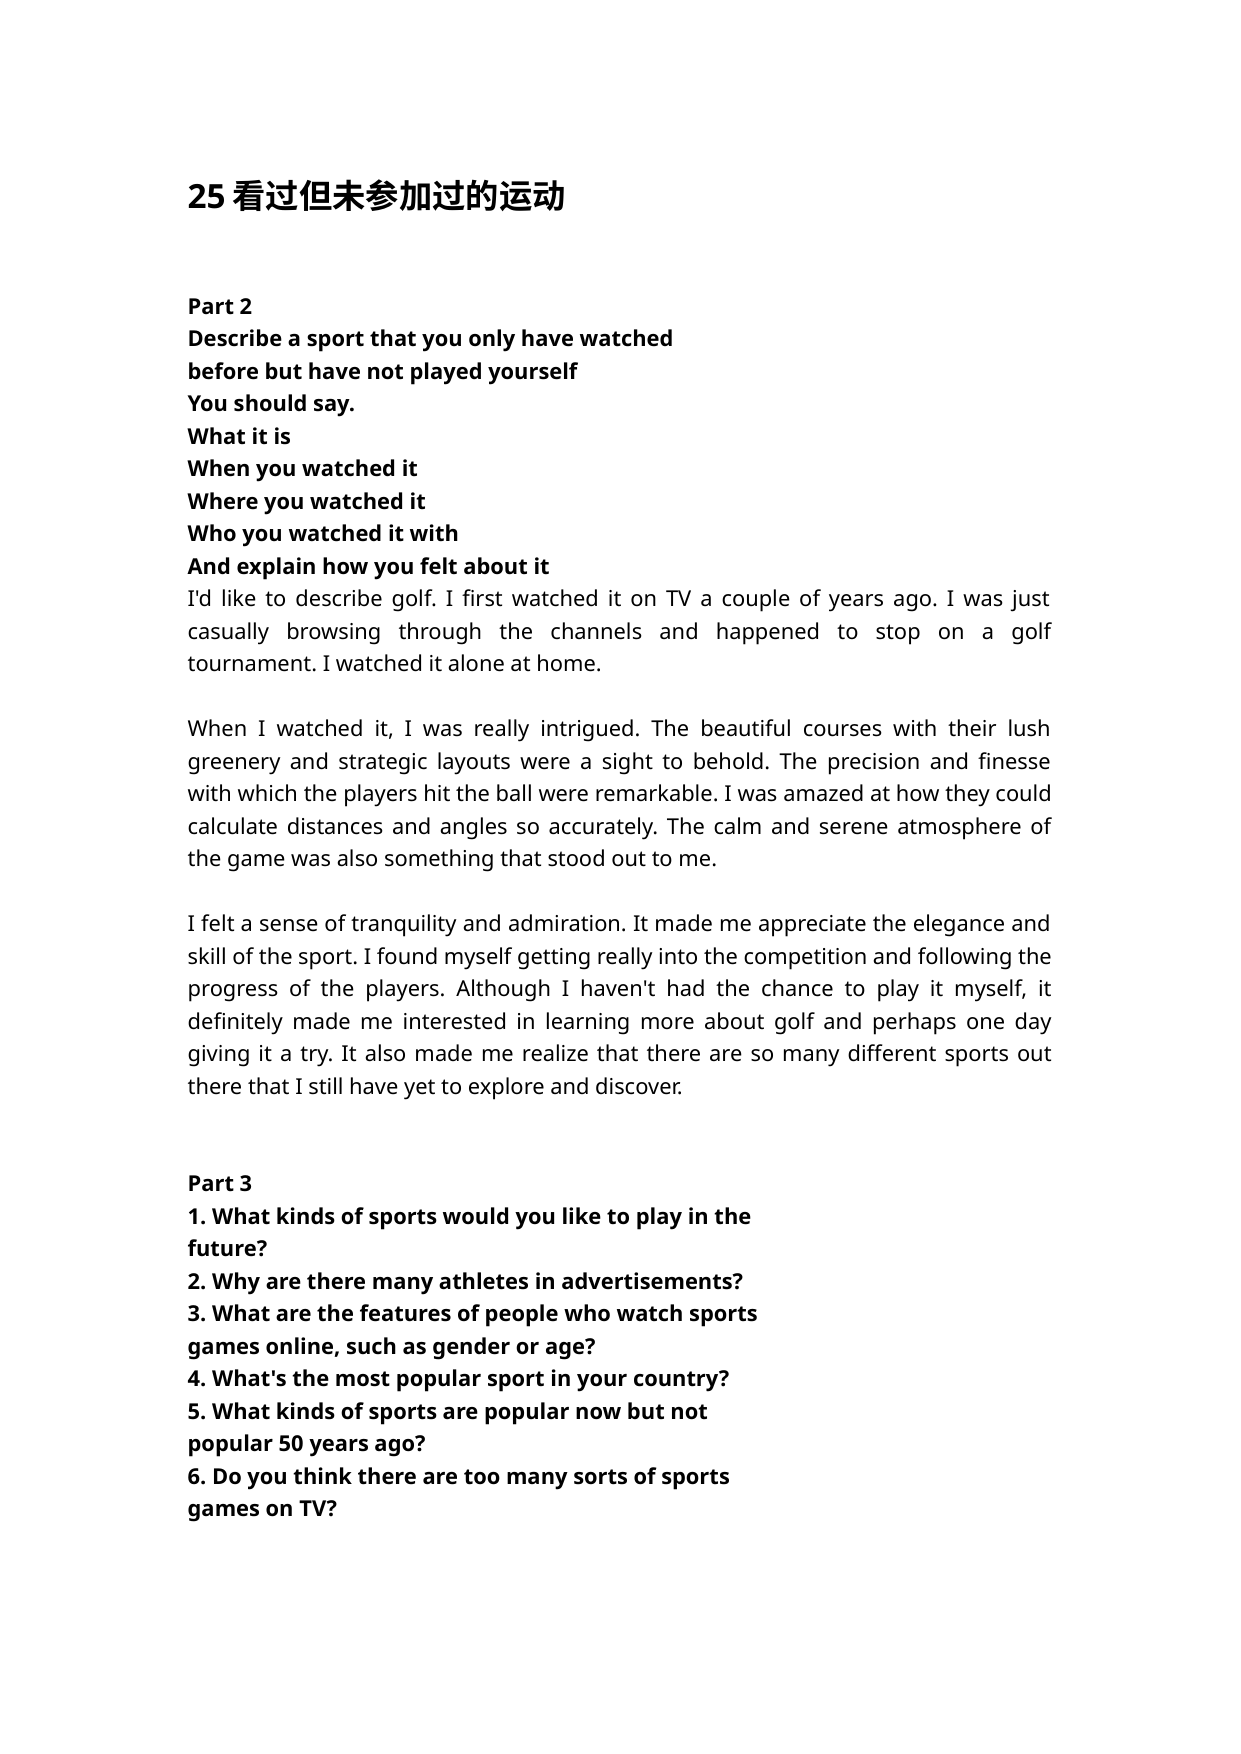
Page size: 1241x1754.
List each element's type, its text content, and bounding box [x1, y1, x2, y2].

subtitle 25看过但未参加过的运动 [187, 162, 1053, 227]
text Part 3 1. What kinds of sports would you like to play in the future? 2. Why are there many athletes in advertisements? 3. What are the features of people who watch sports games online, such as gender or age? 4. What's the most popular sport in your country? 5. What kinds of sports are popular now but not popular 50 years ago? 6. Do you think there are too many sorts of sports games on TV? [187, 1167, 1053, 1557]
text I felt a sense of tranquility and admiration. It made me appreciate the elegance and skill of the sport. I found myself getting really into the competition and following the progress of the players. Although I haven't had the chance to play it myself, it definitely made me interested in learning more about golf and perhaps one day giving it a try. It also made me realize that there are so many different sports out there that I still have yet to explore and discover. [187, 907, 1053, 1102]
text When I watched it, I was really intrigued. The beautiful courses with their lush greenery and strategic layouts were a sight to behold. The precision and finesse with which the players hit the ball were remarkable. I was amazed at how they could calculate distances and angles so accurately. The calm and serene atmosphere of the game was also something that stood out to me. [187, 790, 1053, 874]
text When I watched it, I was really intrigued. The beautiful courses with their lush greenery and strategic layouts were a sight to behold. The precision and finesse with which the players hit the ball were remarkable. I was amazed at how they could calculate distances and angles so accurately. The calm and serene atmosphere of the game was also something that stood out to me. [187, 721, 1053, 789]
text I'd like to describe golf. I first watched it on TV a couple of years ago. I was just casually browsing through the channels and happened to stop on a golf tournament. I watched it alone at home. [187, 582, 1053, 679]
text Part 2 Describe a sport that you only have watched before but have not played yourself You should say. What it is When you watched it Where you watched it Who you watched it with And explain how you felt about it [187, 289, 1053, 582]
